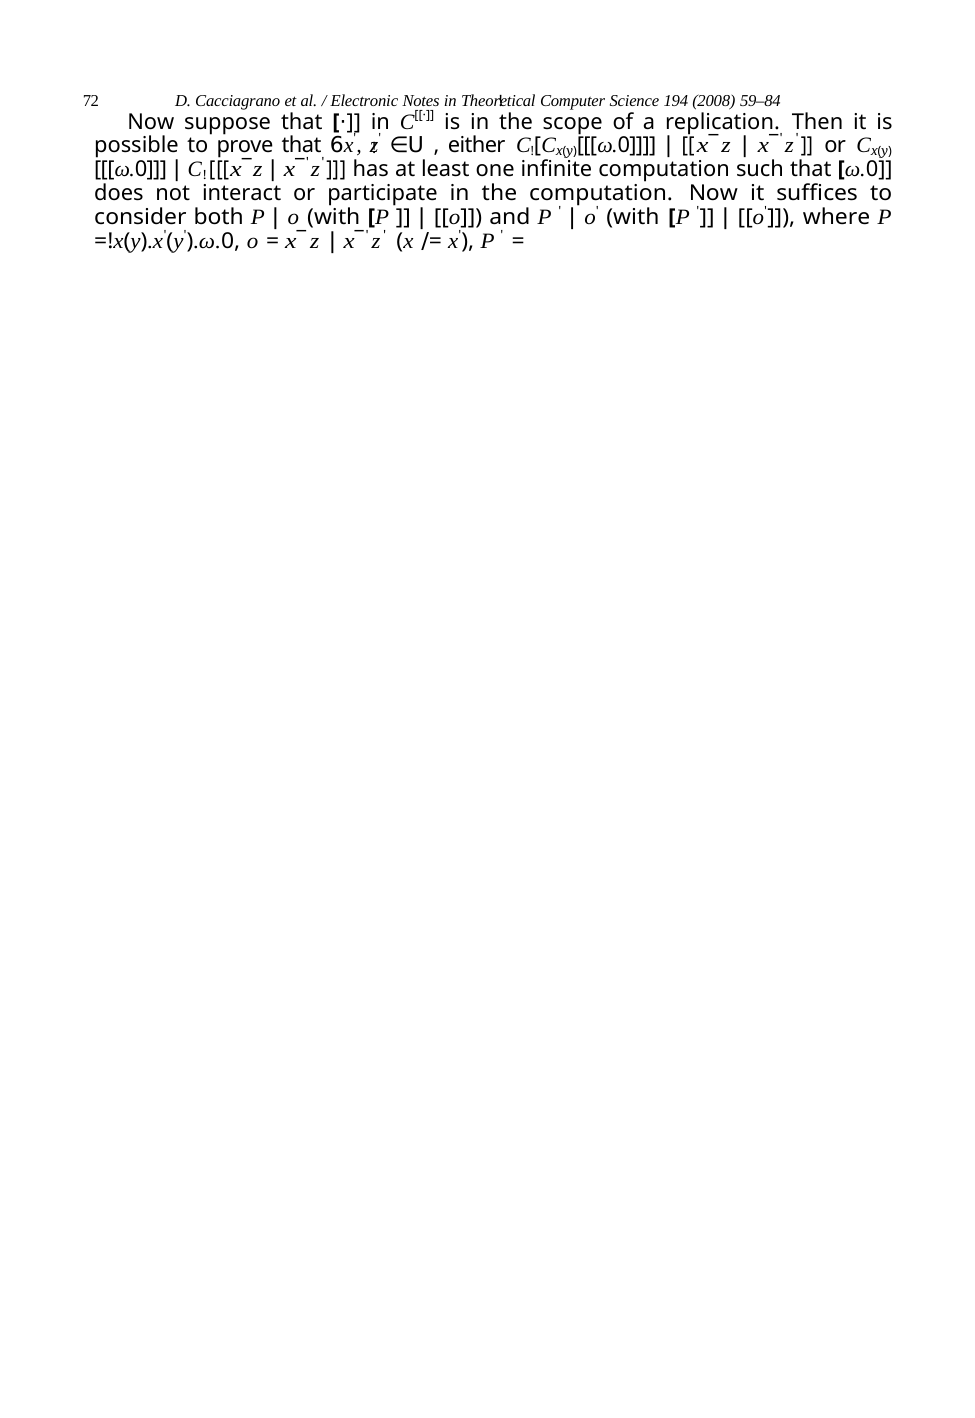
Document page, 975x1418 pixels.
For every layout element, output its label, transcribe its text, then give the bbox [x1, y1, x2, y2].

text Now suppose that [·]] in C[[·]] is in the scope of a replication. Then it is possible to prove that 6x', z' ∈U , either C![Cx(y)[[[ω.0]]]] | [[x¯z | x¯'z']] or Cx(y)[[[ω.0]]] | C![[[x¯z | x¯'z']]] has at least one infinite computation such that [ω.0]] does not interact or participate in the computation. Now it suffices to consider both P | o (with [P ]] | [[o]]) and P ' | o' (with [P ']] | [[o']]), where P =!x(y).x'(y').ω.0, o = x¯z | x¯'z' (x /= x'), P ' = [94, 110, 893, 255]
